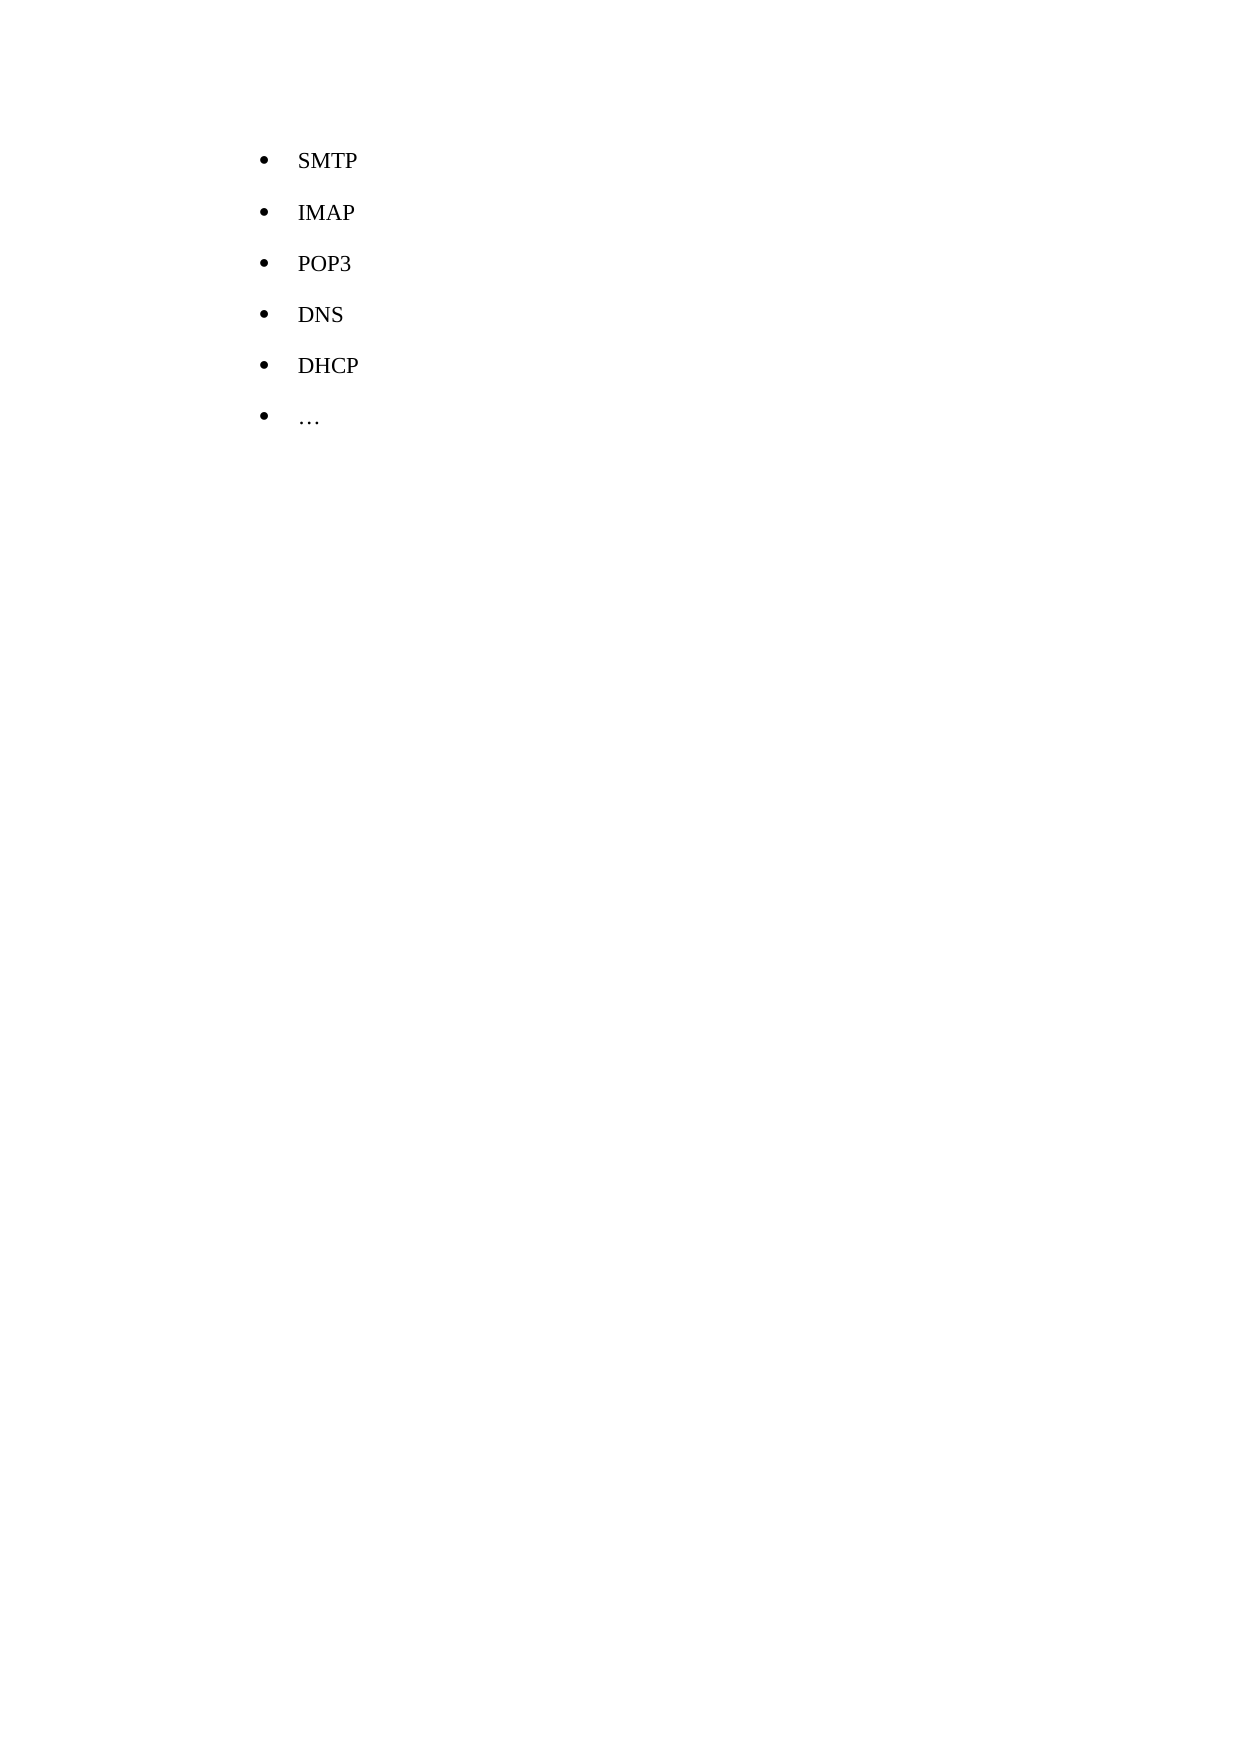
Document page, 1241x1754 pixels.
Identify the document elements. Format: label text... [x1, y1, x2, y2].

list SMTP [260, 148, 1093, 174]
list DHCP [260, 352, 1093, 378]
list DNS [260, 301, 1093, 327]
list … [260, 403, 1093, 429]
list POP3 [260, 250, 1093, 276]
list IMAP [260, 199, 1093, 225]
